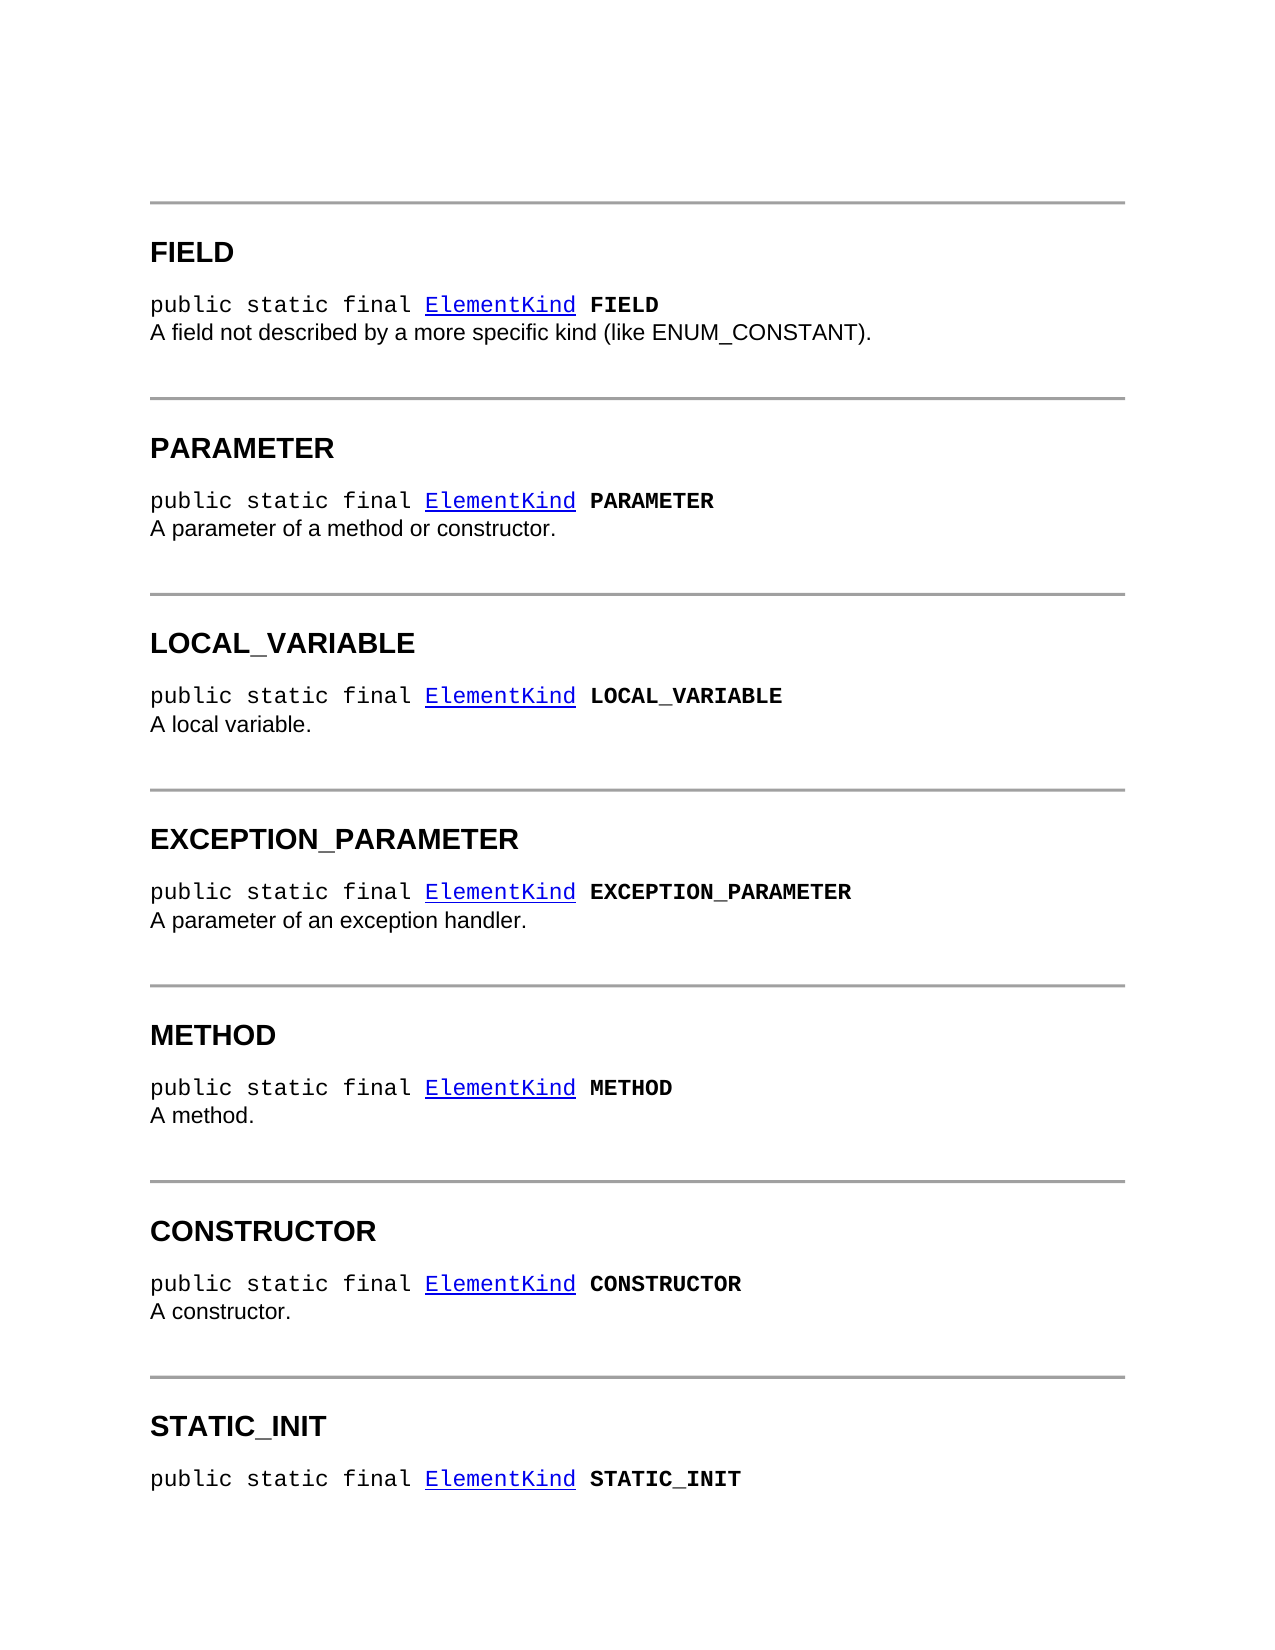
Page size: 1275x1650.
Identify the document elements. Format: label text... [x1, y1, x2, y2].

subtitle METHOD [150, 988, 1125, 1051]
text A parameter of an exception handler. [150, 907, 1125, 933]
text public static final ElementKind STATIC_INIT [150, 1468, 1125, 1494]
text public static final ElementKind FIELD [150, 293, 1125, 319]
text A constructor. [150, 1298, 1125, 1324]
text public static final ElementKind METHOD [150, 1076, 1125, 1102]
text A parameter of a method or constructor. [150, 515, 1125, 541]
subtitle STATIC_INIT [150, 1379, 1125, 1443]
text A field not described by a more specific kind (like ENUM_CONSTANT). [150, 319, 1125, 346]
text public static final ElementKind EXCEPTION_PARAMETER [150, 881, 1125, 907]
subtitle FIELD [150, 205, 1125, 268]
text public static final ElementKind CONSTRUCTOR [150, 1272, 1125, 1298]
text public static final ElementKind PARAMETER [150, 489, 1125, 515]
subtitle CONSTRUCTOR [150, 1184, 1125, 1247]
subtitle LOCAL_VARIABLE [150, 596, 1125, 660]
subtitle PARAMETER [150, 401, 1125, 464]
text A local variable. [150, 711, 1125, 737]
text A method. [150, 1102, 1125, 1129]
subtitle EXCEPTION_PARAMETER [150, 792, 1125, 856]
text public static final ElementKind LOCAL_VARIABLE [150, 685, 1125, 711]
